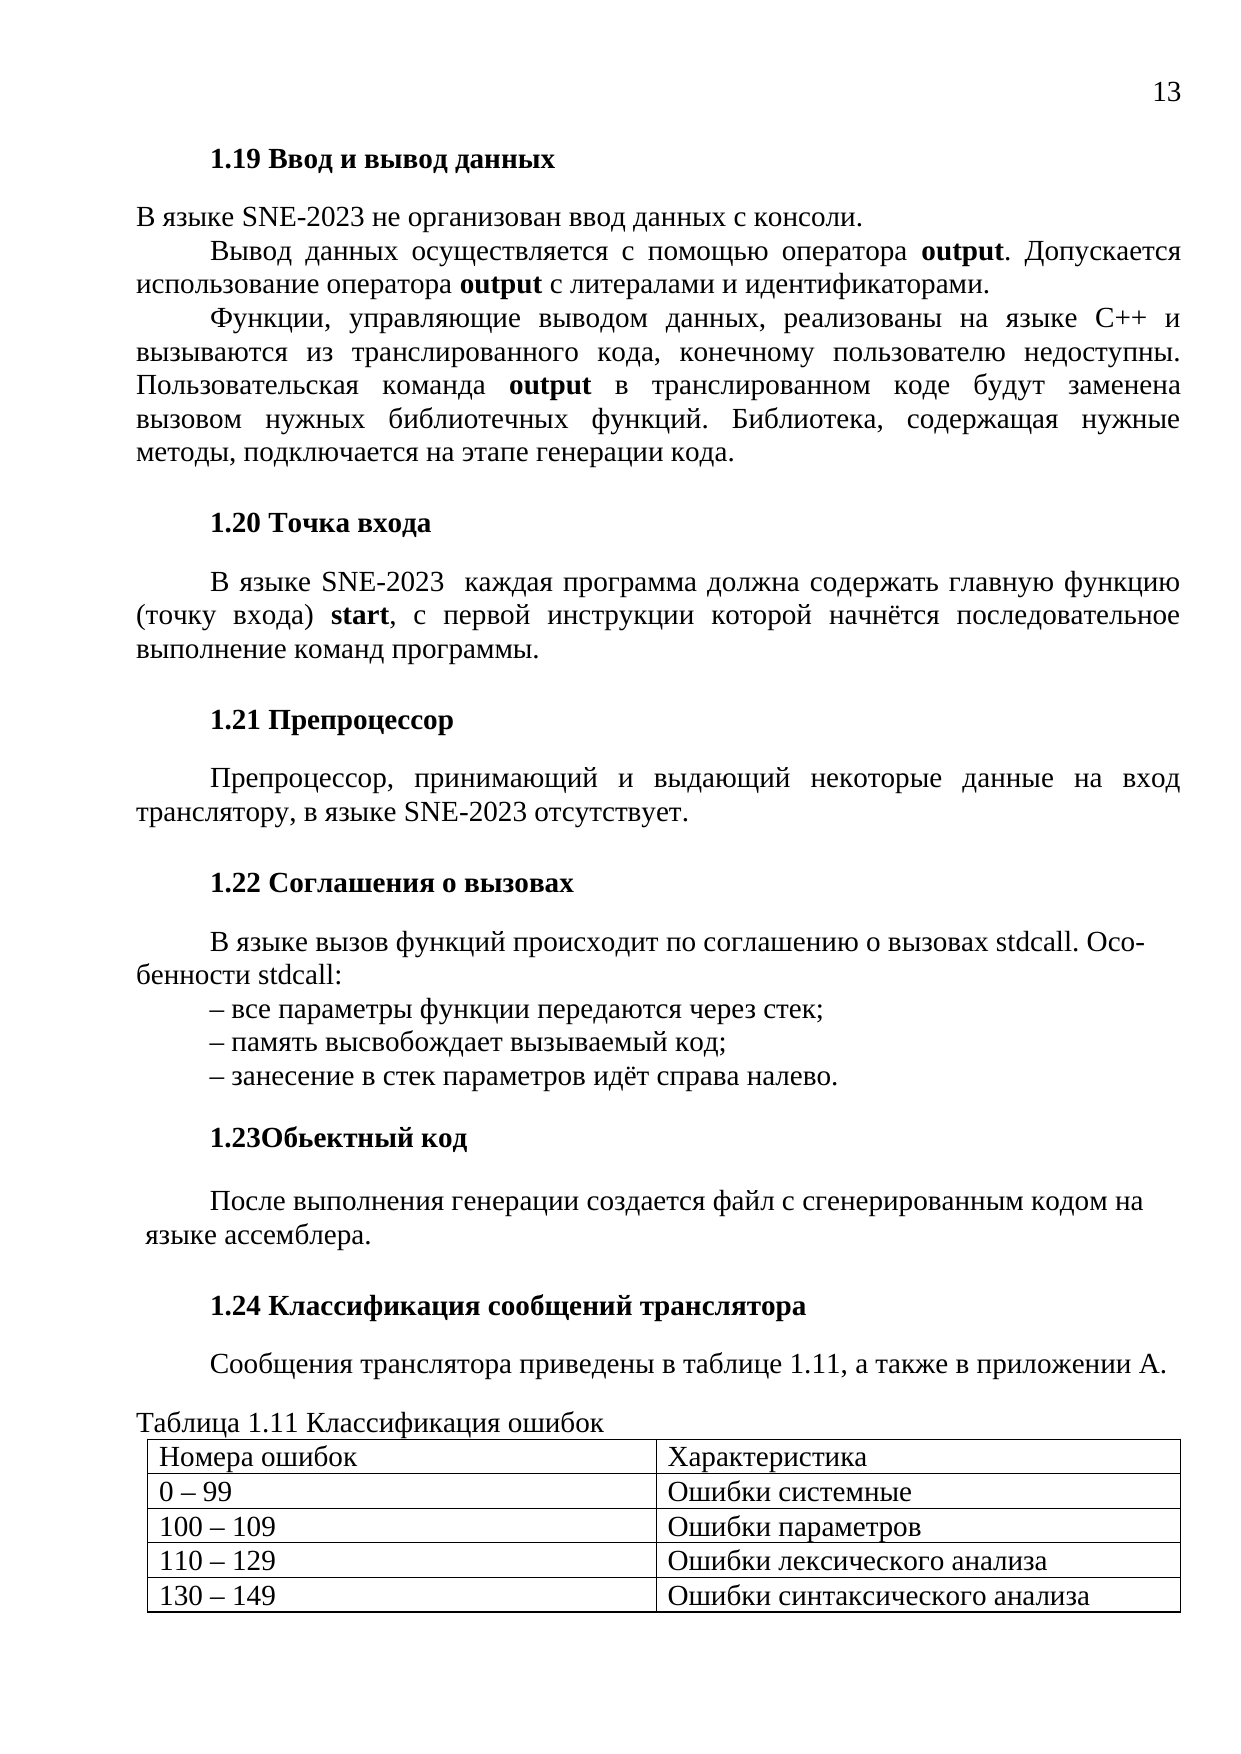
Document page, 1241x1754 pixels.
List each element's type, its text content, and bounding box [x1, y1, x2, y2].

subtitle 1.22 Соглашения о вызовах [136, 865, 1181, 899]
text 1.23Обьектный код [209, 1121, 1181, 1154]
subtitle 1.19 Ввод и вывод данных [136, 141, 1181, 174]
subtitle 1.24 Классификация сообщений транслятора [136, 1288, 1181, 1321]
table_cell Ошибки системные [657, 1474, 1180, 1508]
text В языке SNE-2023 не организован ввод данных с консоли. [136, 199, 1181, 233]
text Вывод данных осуществляется с помощью оператора output. Допускается использование оператора output с литералами и идентификаторами. [136, 233, 1181, 300]
subtitle Таблица 1.11 Классификация ошибок [136, 1405, 1181, 1438]
table_cell 100 – 109 [148, 1509, 656, 1542]
text После выполнения генерации создается файл с сгенерированным кодом на языке ассемблера. [145, 1183, 1181, 1250]
text В языке вызов функций происходит по соглашению о вызовах stdcall. Осо-бенности stdcall: [136, 924, 1181, 991]
table_cell Ошибки лексического анализа [657, 1543, 1180, 1577]
table_cell 110 – 129 [148, 1543, 656, 1577]
subtitle 1.21 Препроцессор [136, 702, 1181, 736]
text – занесение в стек параметров идёт справа налево. [209, 1058, 1181, 1091]
table_cell 130 – 149 [148, 1578, 656, 1611]
text В языке SNE-2023 каждая программа должна содержать главную функцию (точку входа) start, с первой инструкции которой начнётся последовательное выполнение команд программы. [136, 564, 1181, 664]
text Функции, управляющие выводом данных, реализованы на языке С++ и вызываются из транслированного кода, конечному пользователю недоступны. Пользовательская команда output в транслированном коде будут заменена вызовом нужных библиотечных функций. Библиотека, содержащая нужные методы, подключается на этапе генерации кода. [136, 300, 1181, 468]
table_header Номера ошибок [148, 1440, 656, 1473]
text Сообщения транслятора приведены в таблице 1.11, а также в приложении А. [136, 1346, 1181, 1380]
text – все параметры функции передаются через стек; [209, 991, 1181, 1024]
table_cell 0 – 99 [148, 1474, 656, 1508]
table_cell Ошибки параметров [657, 1509, 1180, 1542]
text Препроцессор, принимающий и выдающий некоторые данные на вход транслятору, в языке SNE-2023 отсутствует. [136, 761, 1181, 828]
text – память высвобождает вызываемый код; [209, 1024, 1181, 1058]
subtitle 1.20 Точка входа [136, 505, 1181, 539]
table_cell Ошибки синтаксического анализа [657, 1578, 1180, 1611]
table_header Характеристика [657, 1440, 1180, 1473]
